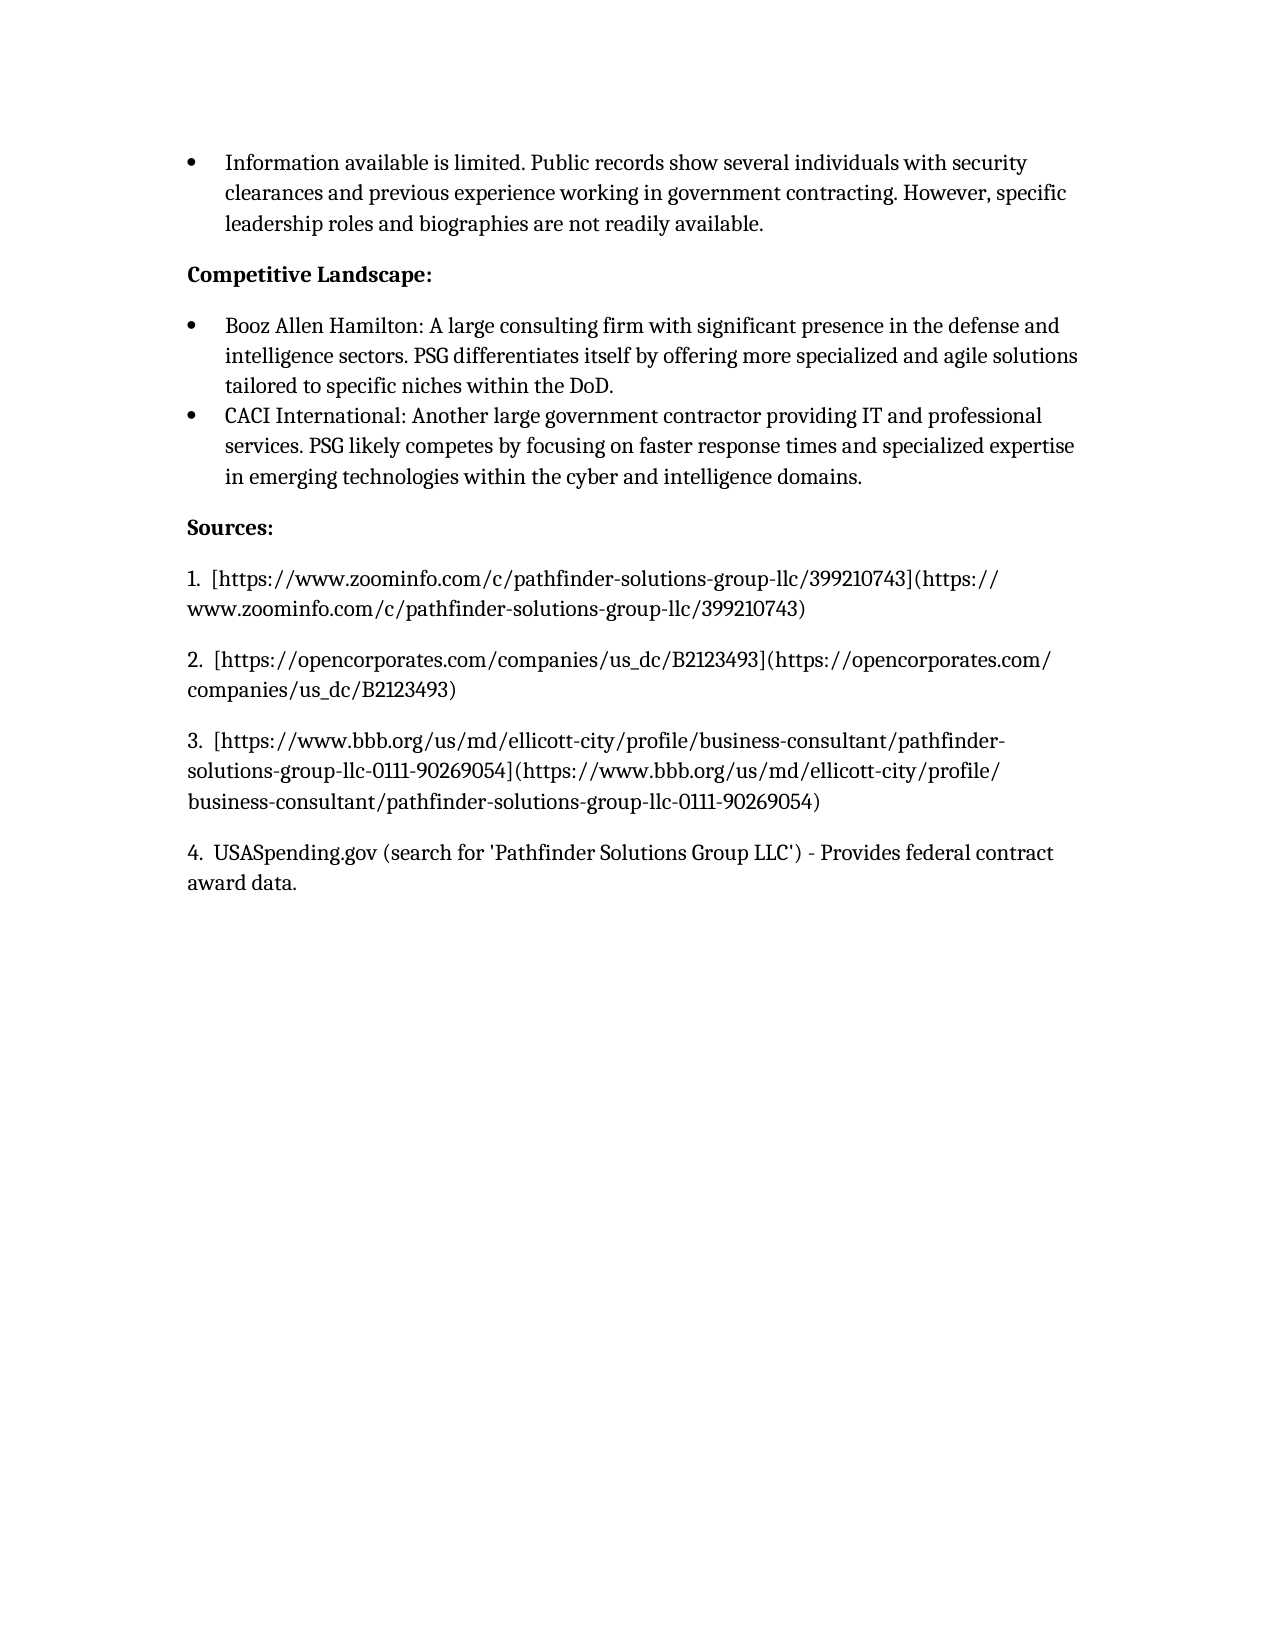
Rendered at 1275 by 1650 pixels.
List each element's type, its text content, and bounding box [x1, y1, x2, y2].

text 4. USASpending.gov (search for 'Pathfinder Solutions Group LLC') - Provides federal contract award data. [187, 839, 1087, 896]
list Information available is limited. Public records show several individuals with security clearances and previous experience working in government contracting. However, specific leadership roles and biographies are not readily available. [187, 150, 1087, 237]
list CACI International: Another large government contractor providing IT and professional services. PSG likely competes by focusing on faster response times and specialized expertise in emerging technologies within the cyber and intelligence domains. [187, 403, 1087, 490]
text Sources: [187, 514, 1087, 541]
text Competitive Landscape: [187, 261, 1087, 288]
text 3. [https://www.bbb.org/us/md/ellicott-city/profile/business-consultant/pathfinder-solutions-group-llc-0111-90269054](https://www.bbb.org/us/md/ellicott-city/profile/business-consultant/pathfinder-solutions-group-llc-0111-90269054) [187, 728, 1087, 815]
text 1. [https://www.zoominfo.com/c/pathfinder-solutions-group-llc/399210743](https://www.zoominfo.com/c/pathfinder-solutions-group-llc/399210743) [187, 566, 1087, 622]
text 2. [https://opencorporates.com/companies/us_dc/B2123493](https://opencorporates.com/companies/us_dc/B2123493) [187, 647, 1087, 703]
list Booz Allen Hamilton: A large consulting firm with significant presence in the defense and intelligence sectors. PSG differentiates itself by offering more specialized and agile solutions tailored to specific niches within the DoD. [187, 312, 1087, 399]
